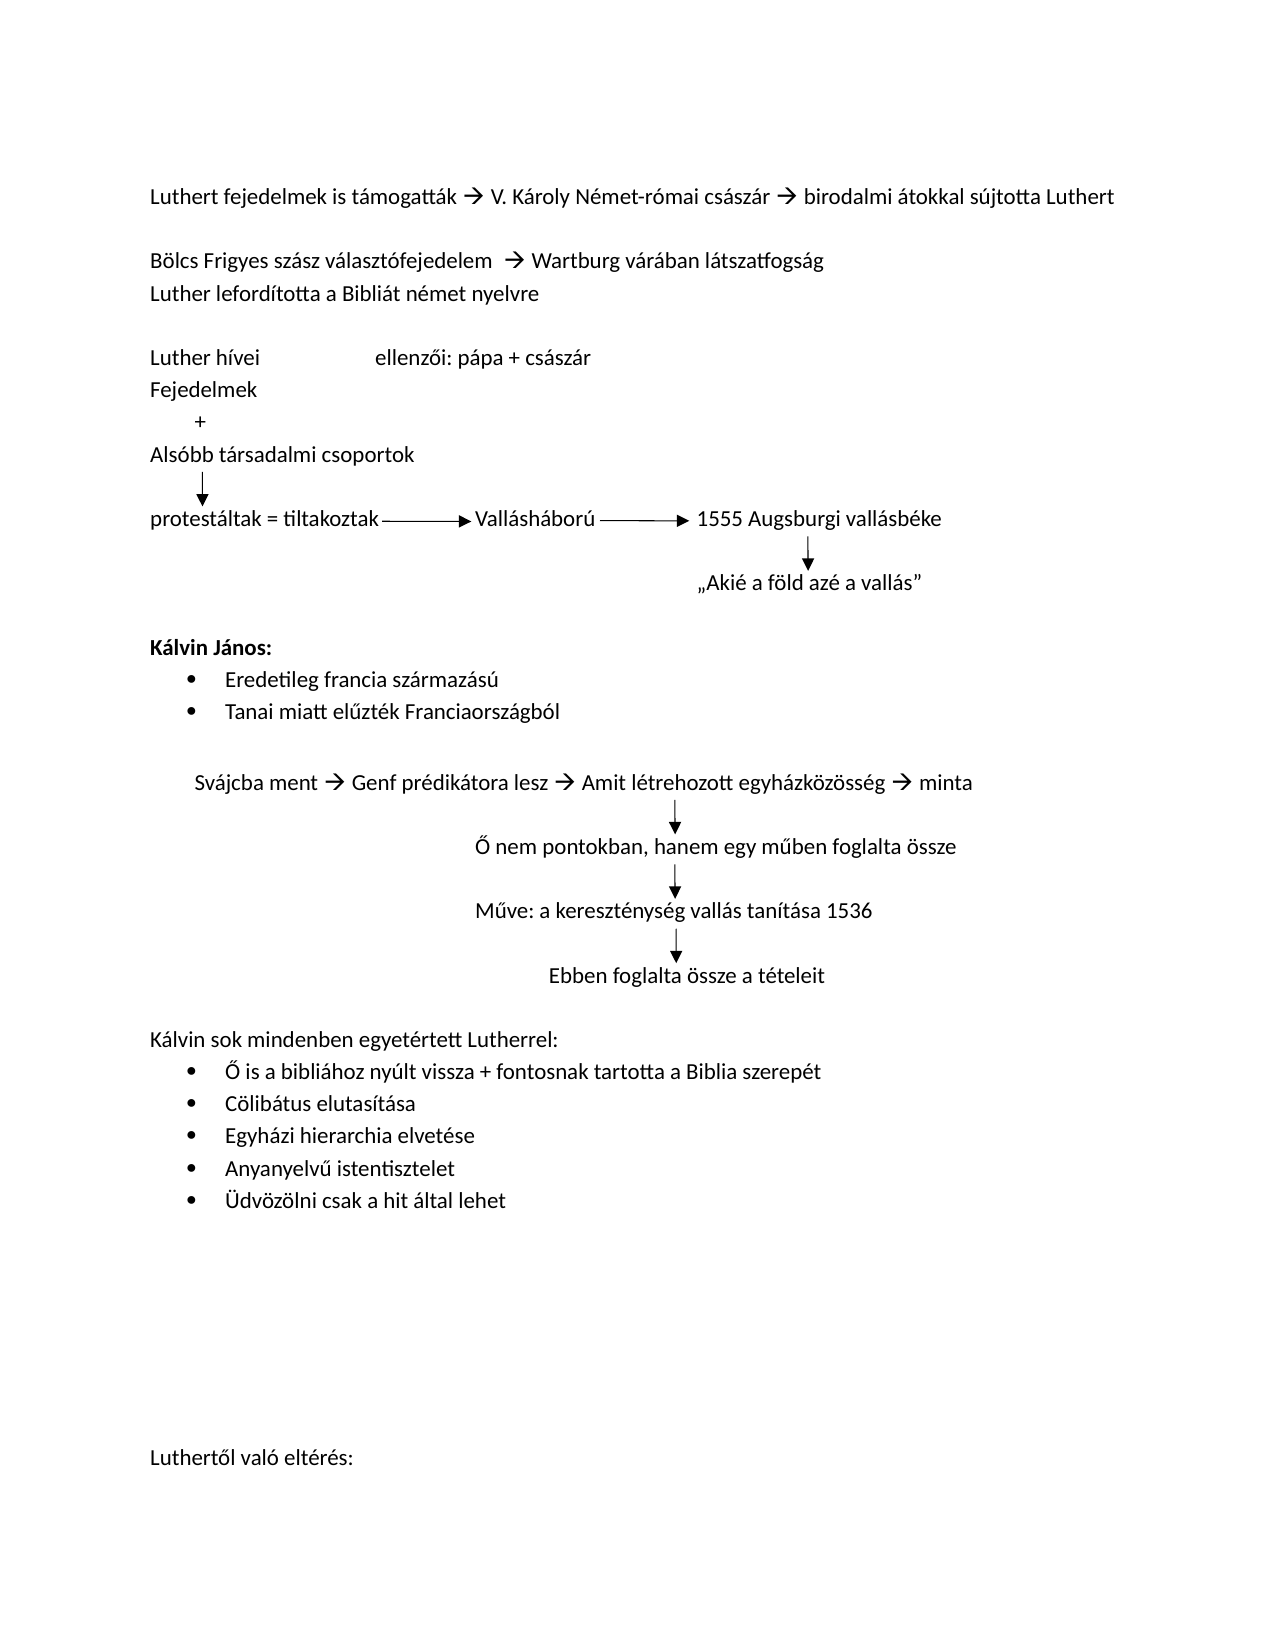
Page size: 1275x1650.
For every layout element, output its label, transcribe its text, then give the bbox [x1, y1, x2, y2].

list Üdvözölni csak a hit által lehet [187, 1186, 1125, 1214]
list Egyházi hierarchia elvetése [187, 1122, 1125, 1150]
text + [150, 407, 1125, 436]
text „Akié a föld azé a vallás” [150, 568, 1125, 596]
text Alsóbb társadalmi csoportok [150, 440, 1125, 468]
text Svájcba ment Genf prédikátora lesz Amit létrehozott egyházközösség minta [150, 768, 1125, 796]
text Kálvin sok mindenben egyetértett Lutherrel: [150, 1025, 1125, 1053]
text Luthert fejedelmek is támogatták V. Károly Német-római császár birodalmi átokkal sújtotta Luthert [150, 182, 1125, 210]
list Tanai miatt elűzték Franciaországból [187, 697, 1125, 725]
text Ő nem pontokban, hanem egy műben foglalta össze [150, 832, 1125, 860]
text protestáltak = tiltakoztak Vallásháború 1555 Augsburgi vallásbéke [150, 504, 1125, 532]
text Műve: a kereszténység vallás tanítása 1536 [150, 896, 1125, 924]
text Ebben foglalta össze a tételeit [150, 961, 1125, 989]
text Kálvin János: [150, 633, 1125, 661]
text Luther hívei ellenzői: pápa + császár [150, 343, 1125, 371]
list Cölibátus elutasítása [187, 1089, 1125, 1117]
text Luther lefordította a Bibliát német nyelvre [150, 279, 1125, 307]
list Anyanyelvű istentisztelet [187, 1154, 1125, 1182]
text Luthertől való eltérés: [150, 1443, 1125, 1472]
list Ő is a bibliához nyúlt vissza + fontosnak tartotta a Biblia szerepét [187, 1057, 1125, 1085]
list Eredetileg francia származású [187, 665, 1125, 693]
text Fejedelmek [150, 375, 1125, 403]
text Bölcs Frigyes szász választófejedelem Wartburg várában látszatfogság [150, 247, 1125, 274]
